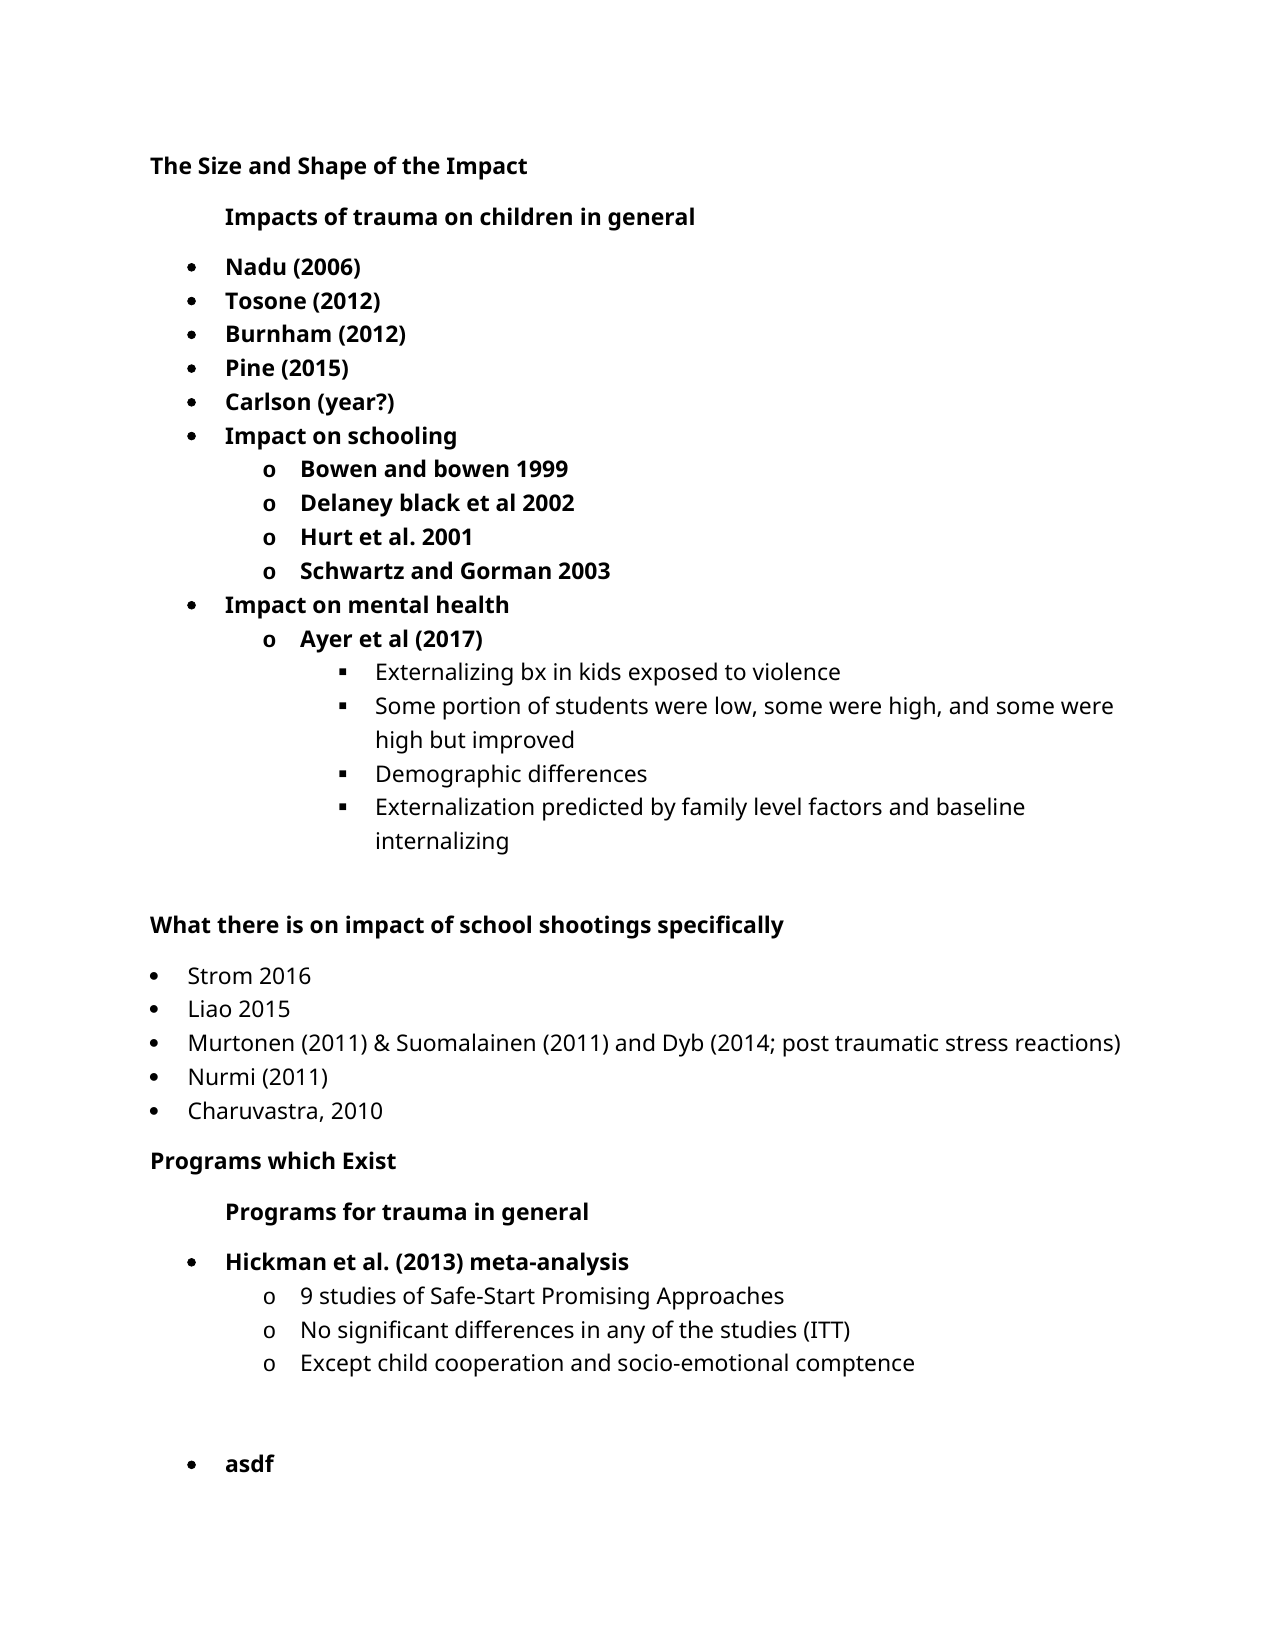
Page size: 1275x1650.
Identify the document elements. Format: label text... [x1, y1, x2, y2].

list Strom 2016 [150, 960, 1125, 991]
list Tosone (2012) [187, 284, 1125, 316]
text Programs for trauma in general [150, 1196, 1125, 1227]
list Impact on schooling [187, 419, 1125, 451]
list Externalizing bx in kids exposed to violence [337, 656, 1125, 688]
list Nadu (2006) [187, 251, 1125, 282]
text The Size and Shape of the Impact [150, 150, 1125, 181]
list Impact on mental health [187, 589, 1125, 620]
list Delaney black et al 2002 [262, 487, 1125, 518]
list Murtonen (2011) & Suomalainen (2011) and Dyb (2014; post traumatic stress reactions) [150, 1027, 1125, 1058]
list Charuvastra, 2010 [150, 1095, 1125, 1126]
list asdf [187, 1448, 1125, 1479]
text Programs which Exist [150, 1145, 1125, 1176]
list Ayer et al (2017) [262, 622, 1125, 654]
list Some portion of students were low, some were high, and some were high but improved [337, 690, 1125, 755]
list Hickman et al. (2013) meta-analysis [187, 1246, 1125, 1277]
list Nurmi (2011) [150, 1061, 1125, 1092]
list Hurt et al. 2001 [262, 521, 1125, 552]
list Externalization predicted by family level factors and baseline internalizing [337, 791, 1125, 856]
list Carlson (year?) [187, 386, 1125, 417]
list Burnham (2012) [187, 318, 1125, 349]
list Pine (2015) [187, 352, 1125, 383]
text What there is on impact of school shootings specifically [150, 909, 1125, 941]
list 9 studies of Safe-Start Promising Approaches [262, 1280, 1125, 1311]
list Demographic differences [337, 758, 1125, 789]
list Schwartz and Gorman 2003 [262, 555, 1125, 586]
list No significant differences in any of the studies (ITT) [262, 1313, 1125, 1345]
list Bowen and bowen 1999 [262, 453, 1125, 485]
list Except child cooperation and socio-emotional comptence [262, 1347, 1125, 1379]
text Impacts of trauma on children in general [150, 200, 1125, 232]
list Liao 2015 [150, 993, 1125, 1025]
